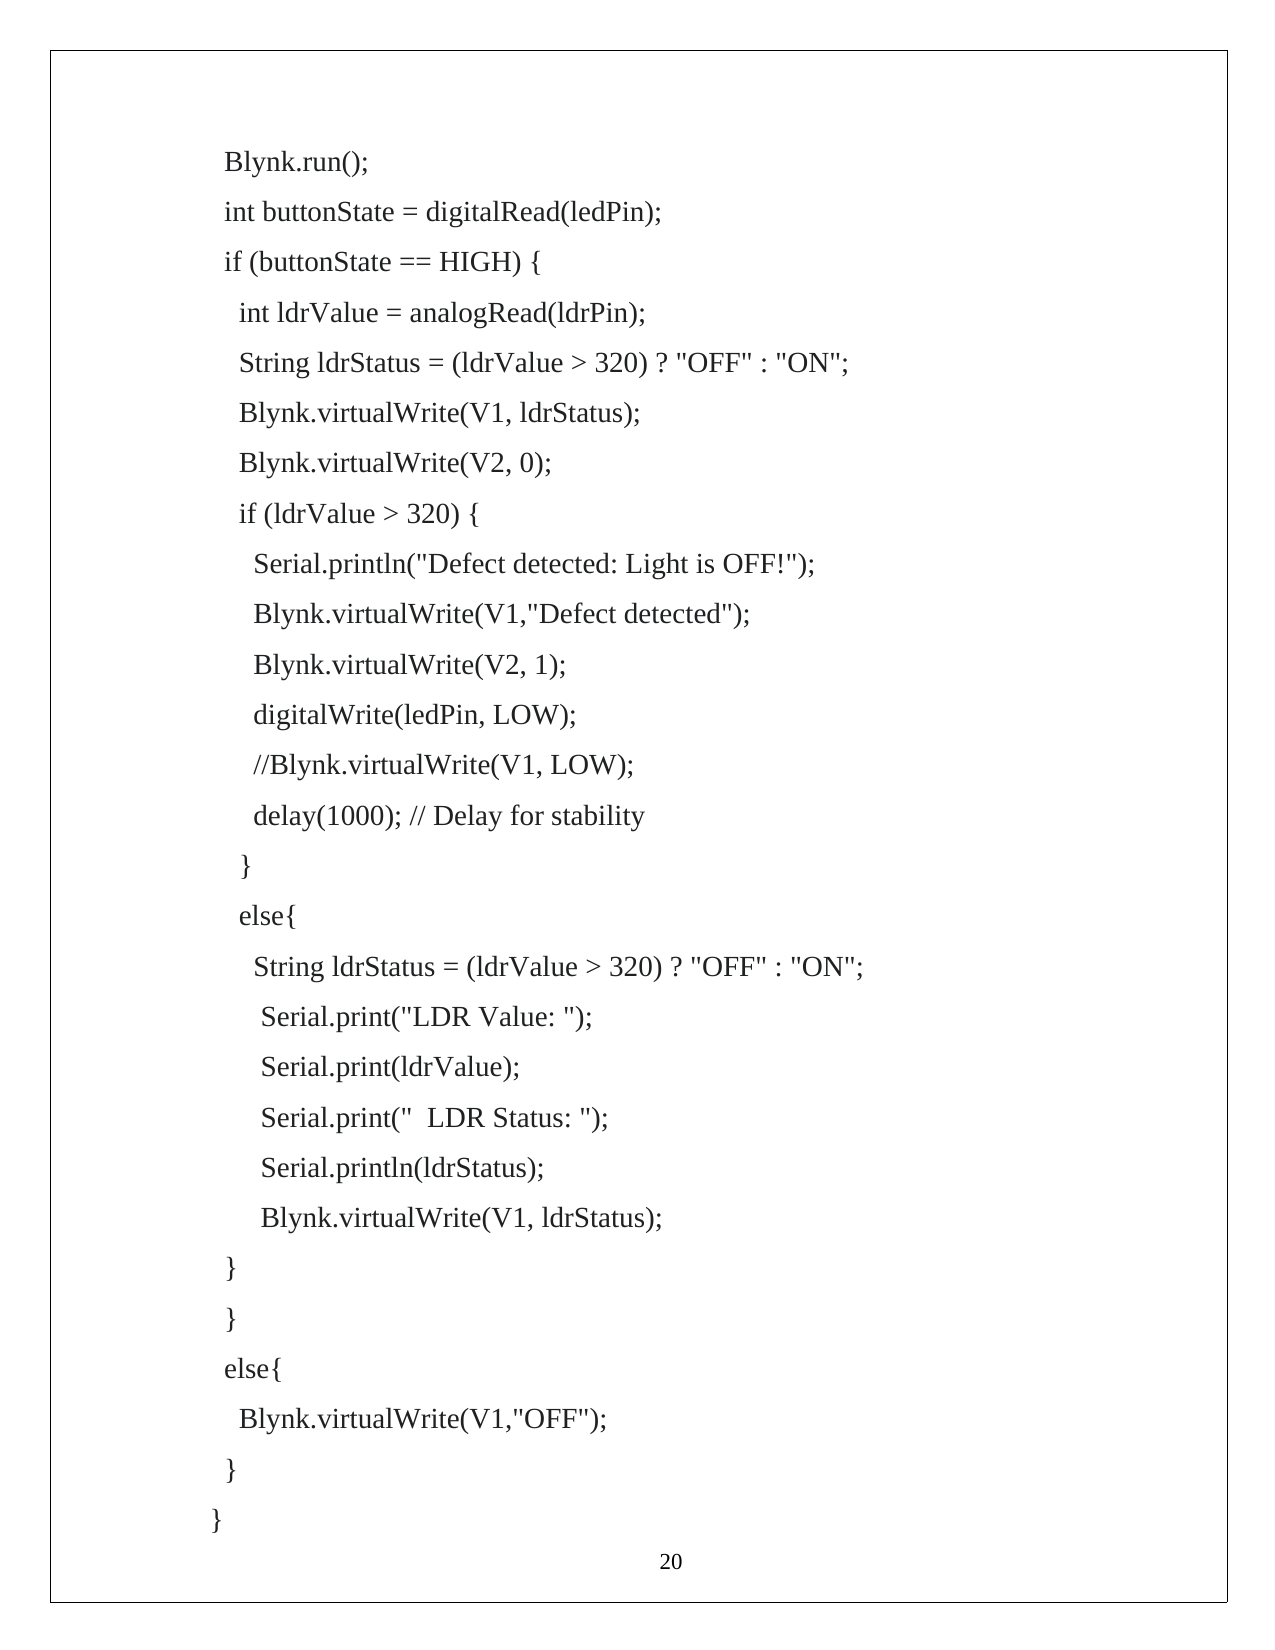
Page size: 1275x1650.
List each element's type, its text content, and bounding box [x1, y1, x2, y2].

text else{ [209, 898, 1214, 932]
text Blynk.virtualWrite(V1,"Defect detected"); [209, 597, 1214, 630]
text Blynk.virtualWrite(V1,"OFF"); [209, 1402, 1214, 1435]
text Serial.print(" LDR Status: "); [209, 1100, 1214, 1133]
text Serial.print(ldrValue); [209, 1049, 1214, 1083]
text //Blynk.virtualWrite(V1, LOW); [209, 747, 1214, 781]
text Serial.println("Defect detected: Light is OFF!"); [209, 546, 1214, 580]
text else{ [209, 1351, 1214, 1385]
text int buttonState = digitalRead(ledPin); [209, 194, 1214, 228]
text if (ldrValue > 320) { [209, 496, 1214, 529]
text delay(1000); // Delay for stability [209, 798, 1214, 831]
text Blynk.virtualWrite(V1, ldrStatus); [209, 1200, 1214, 1234]
text int ldrValue = analogRead(ldrPin); [209, 295, 1214, 328]
text String ldrStatus = (ldrValue > 320) ? "OFF" : "ON"; [209, 345, 1214, 378]
text Blynk.virtualWrite(V2, 1); [209, 647, 1214, 680]
text } [209, 1452, 1214, 1485]
text if (buttonState == HIGH) { [209, 244, 1214, 278]
text } [209, 1301, 1214, 1334]
text Serial.print("LDR Value: "); [209, 999, 1214, 1033]
text Blynk.virtualWrite(V2, 0); [209, 446, 1214, 479]
text } [209, 1251, 1214, 1284]
text digitalWrite(ledPin, LOW); [209, 697, 1214, 731]
text } [209, 848, 1214, 882]
text Blynk.virtualWrite(V1, ldrStatus); [209, 395, 1214, 429]
text String ldrStatus = (ldrValue > 320) ? "OFF" : "ON"; [209, 949, 1214, 982]
text Blynk.run(); [209, 144, 1214, 177]
text Serial.println(ldrStatus); [209, 1150, 1214, 1183]
text } [209, 1502, 1214, 1536]
